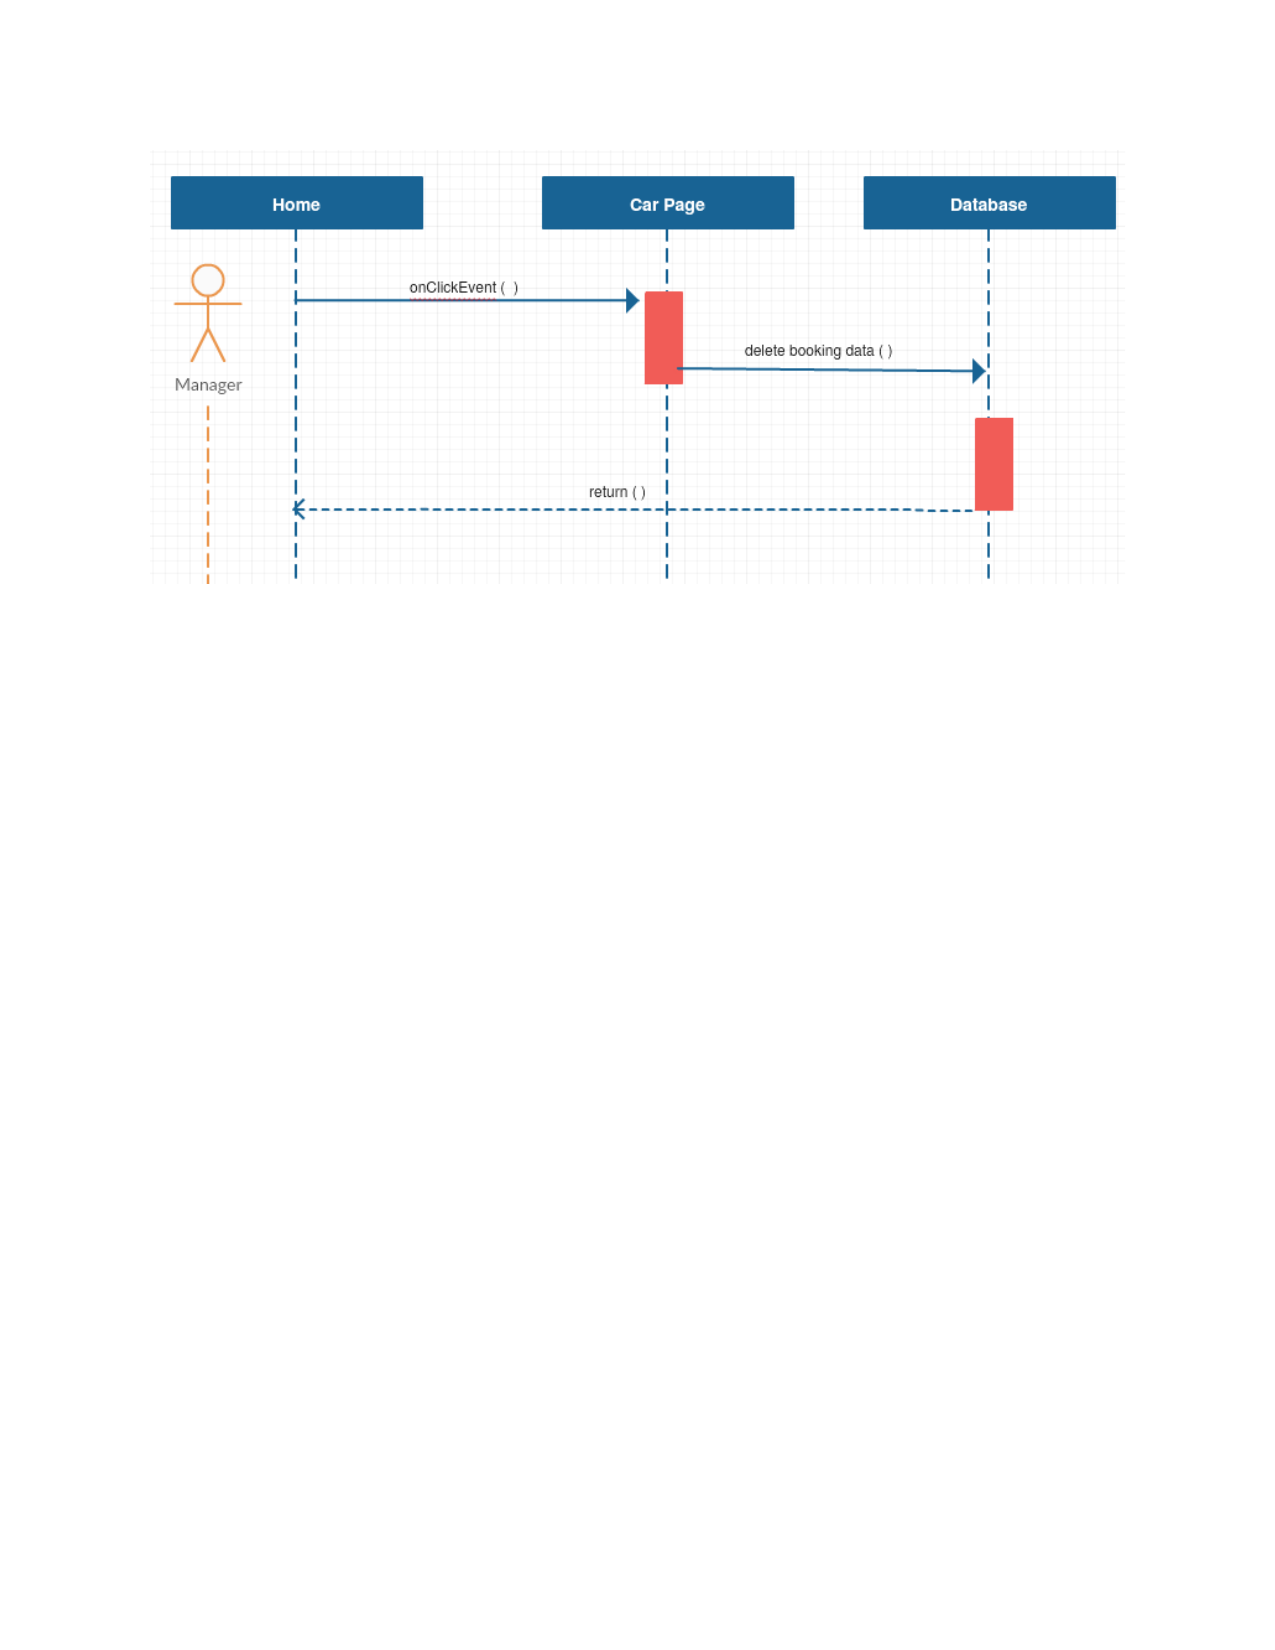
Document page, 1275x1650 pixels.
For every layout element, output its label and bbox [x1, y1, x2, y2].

picture [150, 150, 1125, 584]
